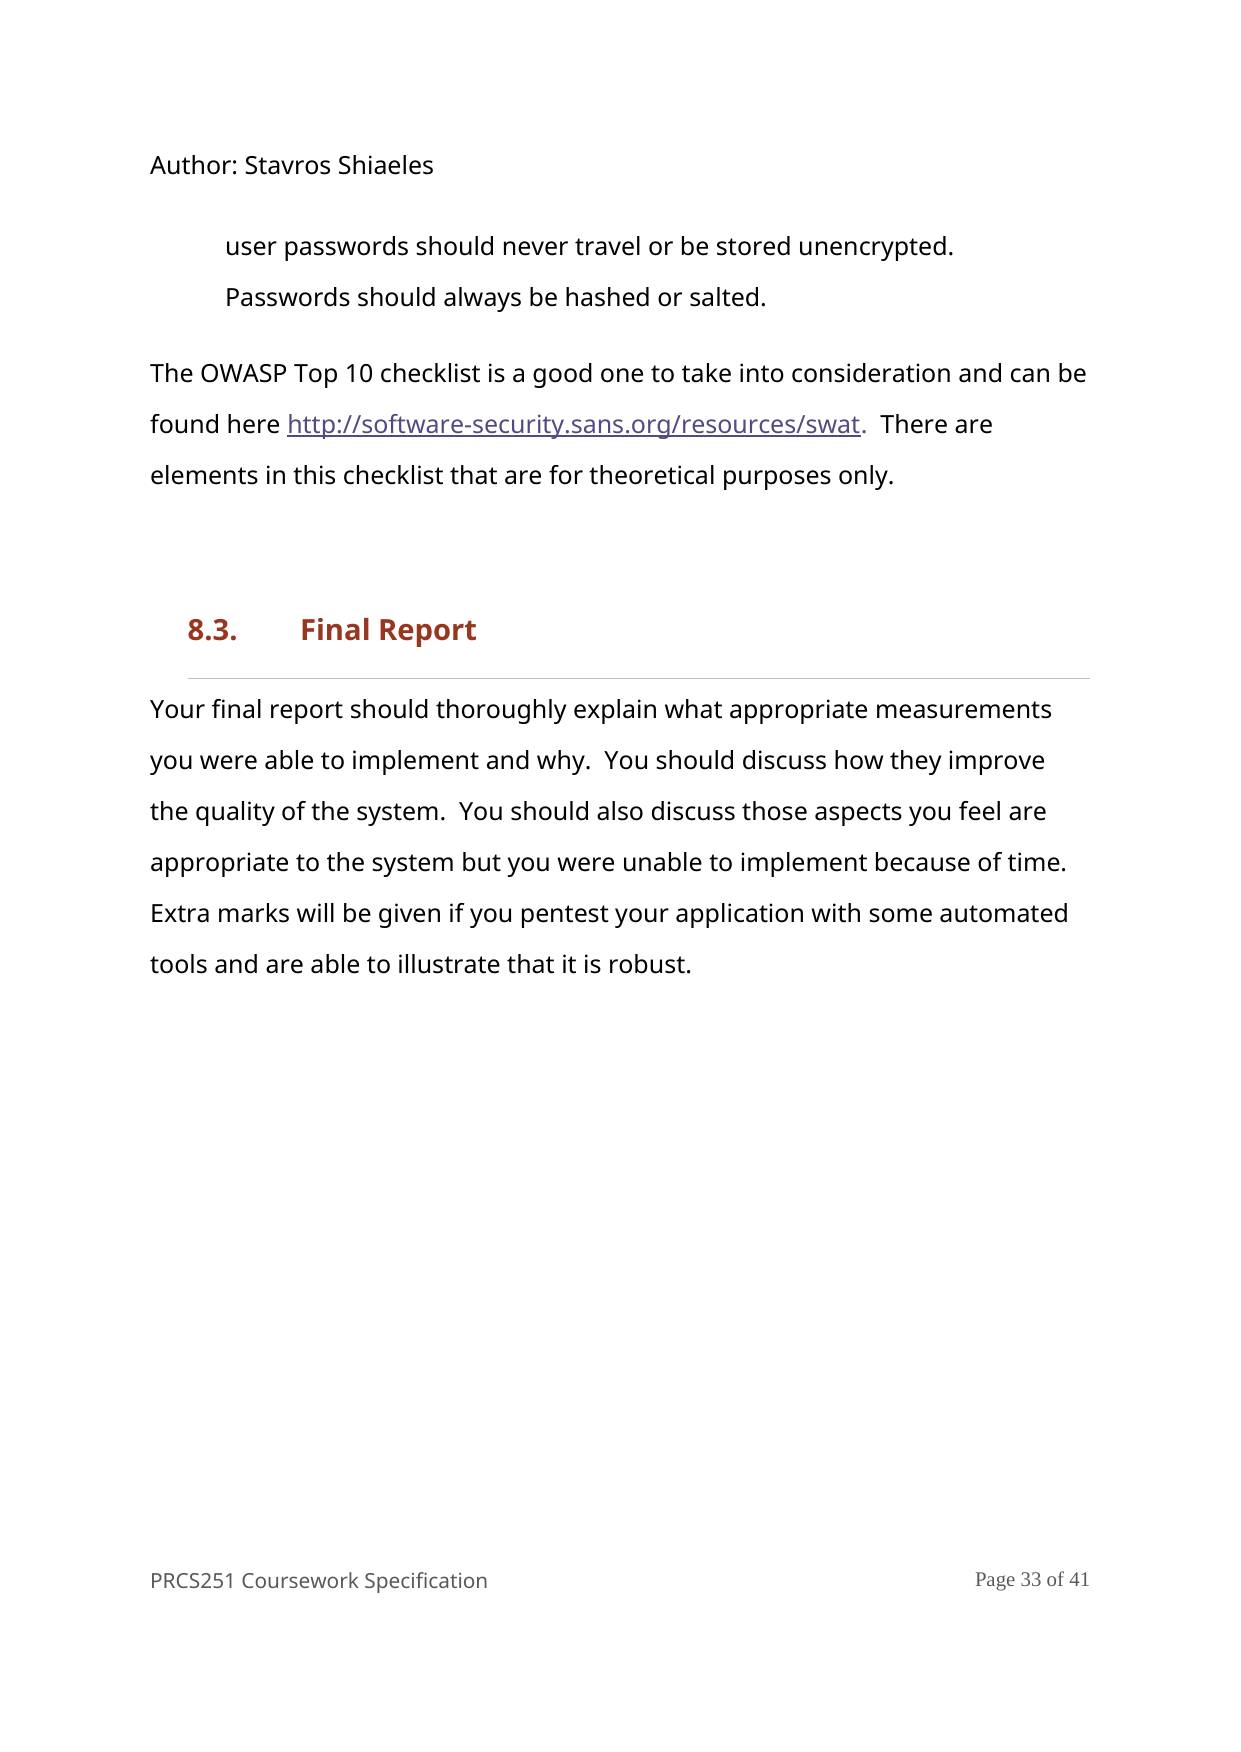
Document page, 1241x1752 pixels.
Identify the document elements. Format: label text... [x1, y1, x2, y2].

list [187, 228, 1090, 313]
subtitle Final Report [187, 609, 1090, 679]
text Your final report should thoroughly explain what appropriate measurements you were able to implement and why. You should discuss how they improve the quality of the system. You should also discuss those aspects you feel are appropriate to the system but you were unable to implement because of time. Extra marks will be given if you pentest your application with some automated tools and are able to illustrate that it is robust. [150, 691, 1090, 981]
text The OWASP Top 10 checklist is a good one to take into consideration and can be found here http://software-security.sans.org/resources/swat. There are elements in this checklist that are for theoretical purposes only. [150, 355, 1090, 491]
